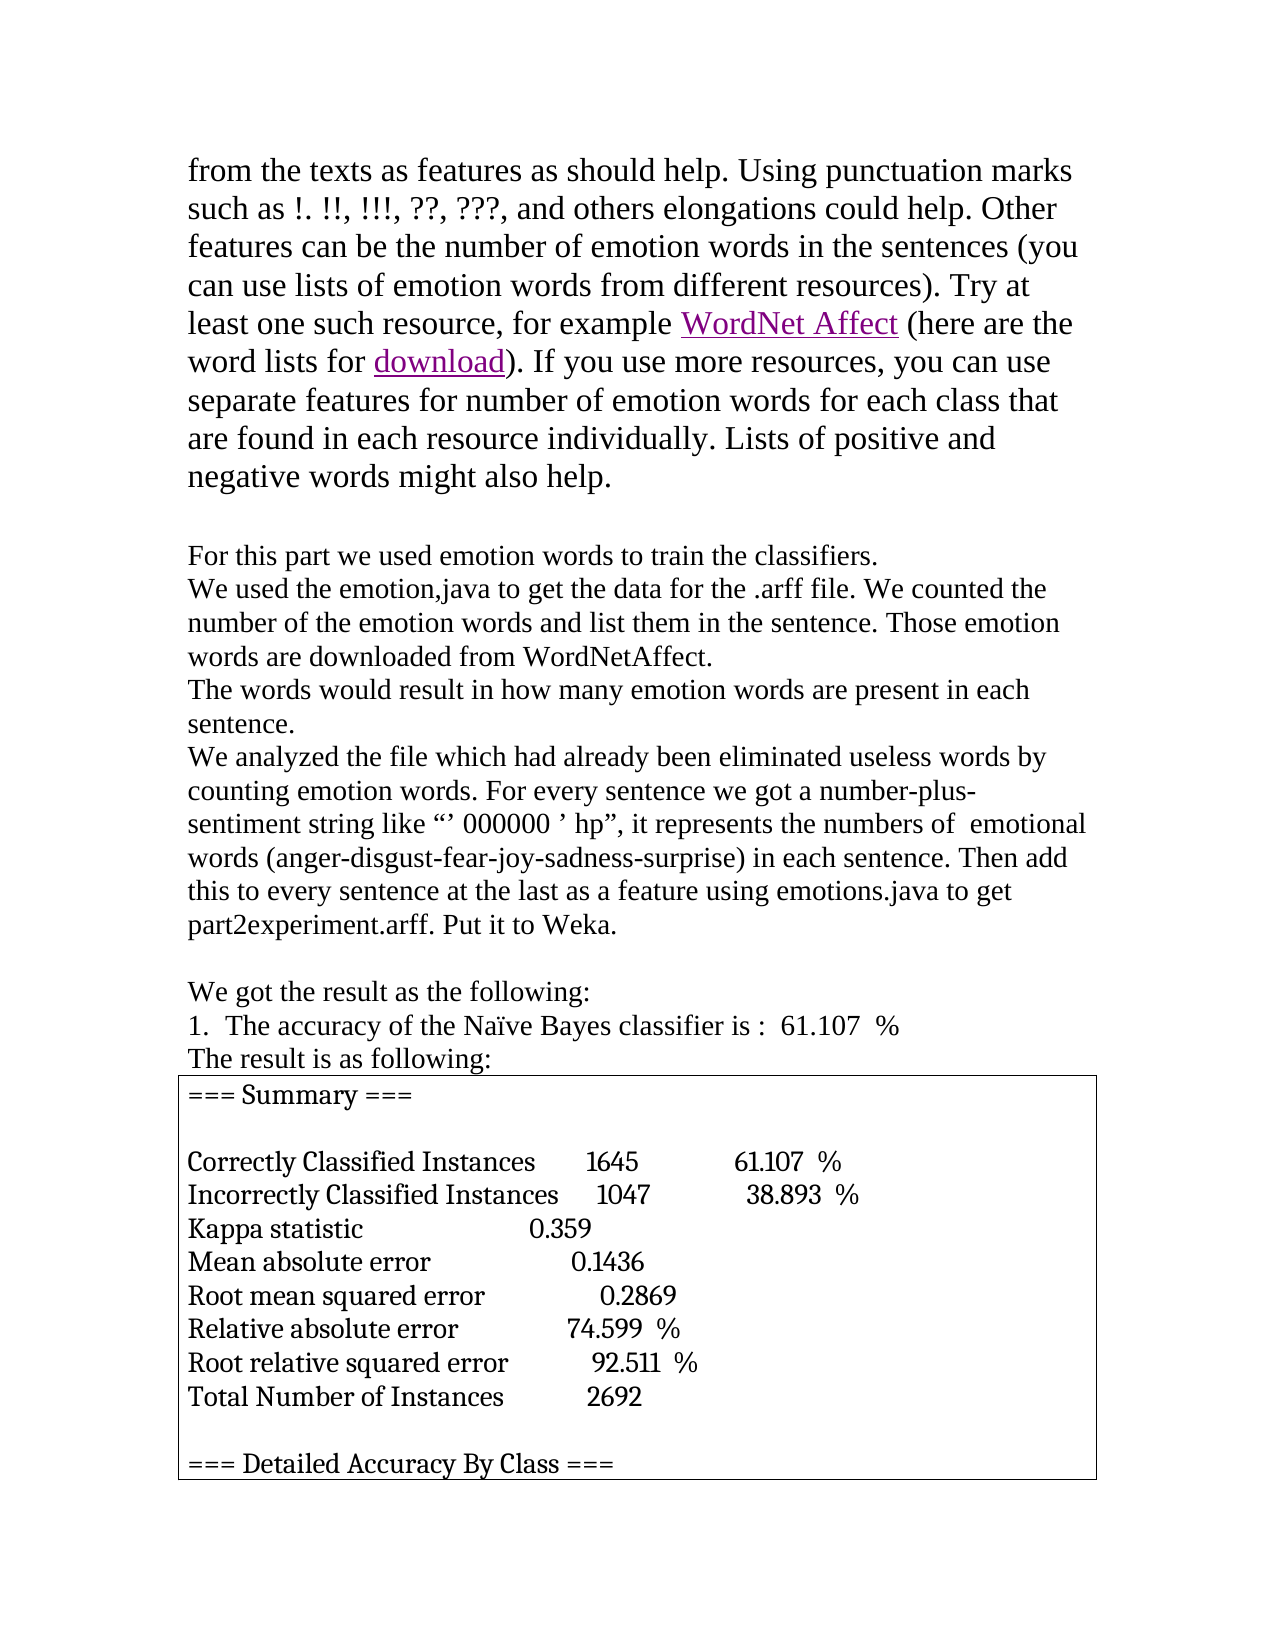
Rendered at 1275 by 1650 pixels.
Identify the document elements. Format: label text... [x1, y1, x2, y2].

text The result is as following: [187, 1041, 1087, 1075]
text For this part we used emotion words to train the classifiers. [187, 538, 1087, 572]
text We got the result as the following: [187, 974, 1087, 1008]
text Total Number of Instances 2692 [187, 1380, 1087, 1413]
text Kappa statistic 0.359 [187, 1212, 1087, 1246]
text === Summary === [179, 1076, 1096, 1111]
text Mean absolute error 0.1436 [187, 1246, 1087, 1279]
text Correctly Classified Instances 1645 61.107 % [187, 1145, 1087, 1178]
text We analyzed the file which had already been eliminated useless words by counting emotion words. For every sentence we got a number-plus-sentiment string like “’ 000000 ’ hp”, it represents the numbers of emotional words (anger-disgust-fear-joy-sadness-surprise) in each sentence. Then add this to every sentence at the last as a feature using emotions.java to get part2experiment.arff. Put it to Weka. [187, 739, 1087, 941]
text The words would result in how many emotion words are present in each sentence. [187, 672, 1087, 739]
text === Detailed Accuracy By Class === [187, 1447, 1087, 1479]
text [187, 150, 1087, 495]
text We used the emotion,java to get the data for the .arff file. We counted the number of the emotion words and list them in the sentence. Those emotion words are downloaded from WordNetAffect. [187, 572, 1087, 672]
list The accuracy of the Naïve Bayes classifier is : 61.107 % [187, 1008, 1087, 1041]
text Incorrectly Classified Instances 1047 38.893 % [187, 1178, 1087, 1212]
text Root relative squared error 92.511 % [187, 1346, 1087, 1380]
text Relative absolute error 74.599 % [187, 1313, 1087, 1346]
text Root mean squared error 0.2869 [187, 1279, 1087, 1313]
